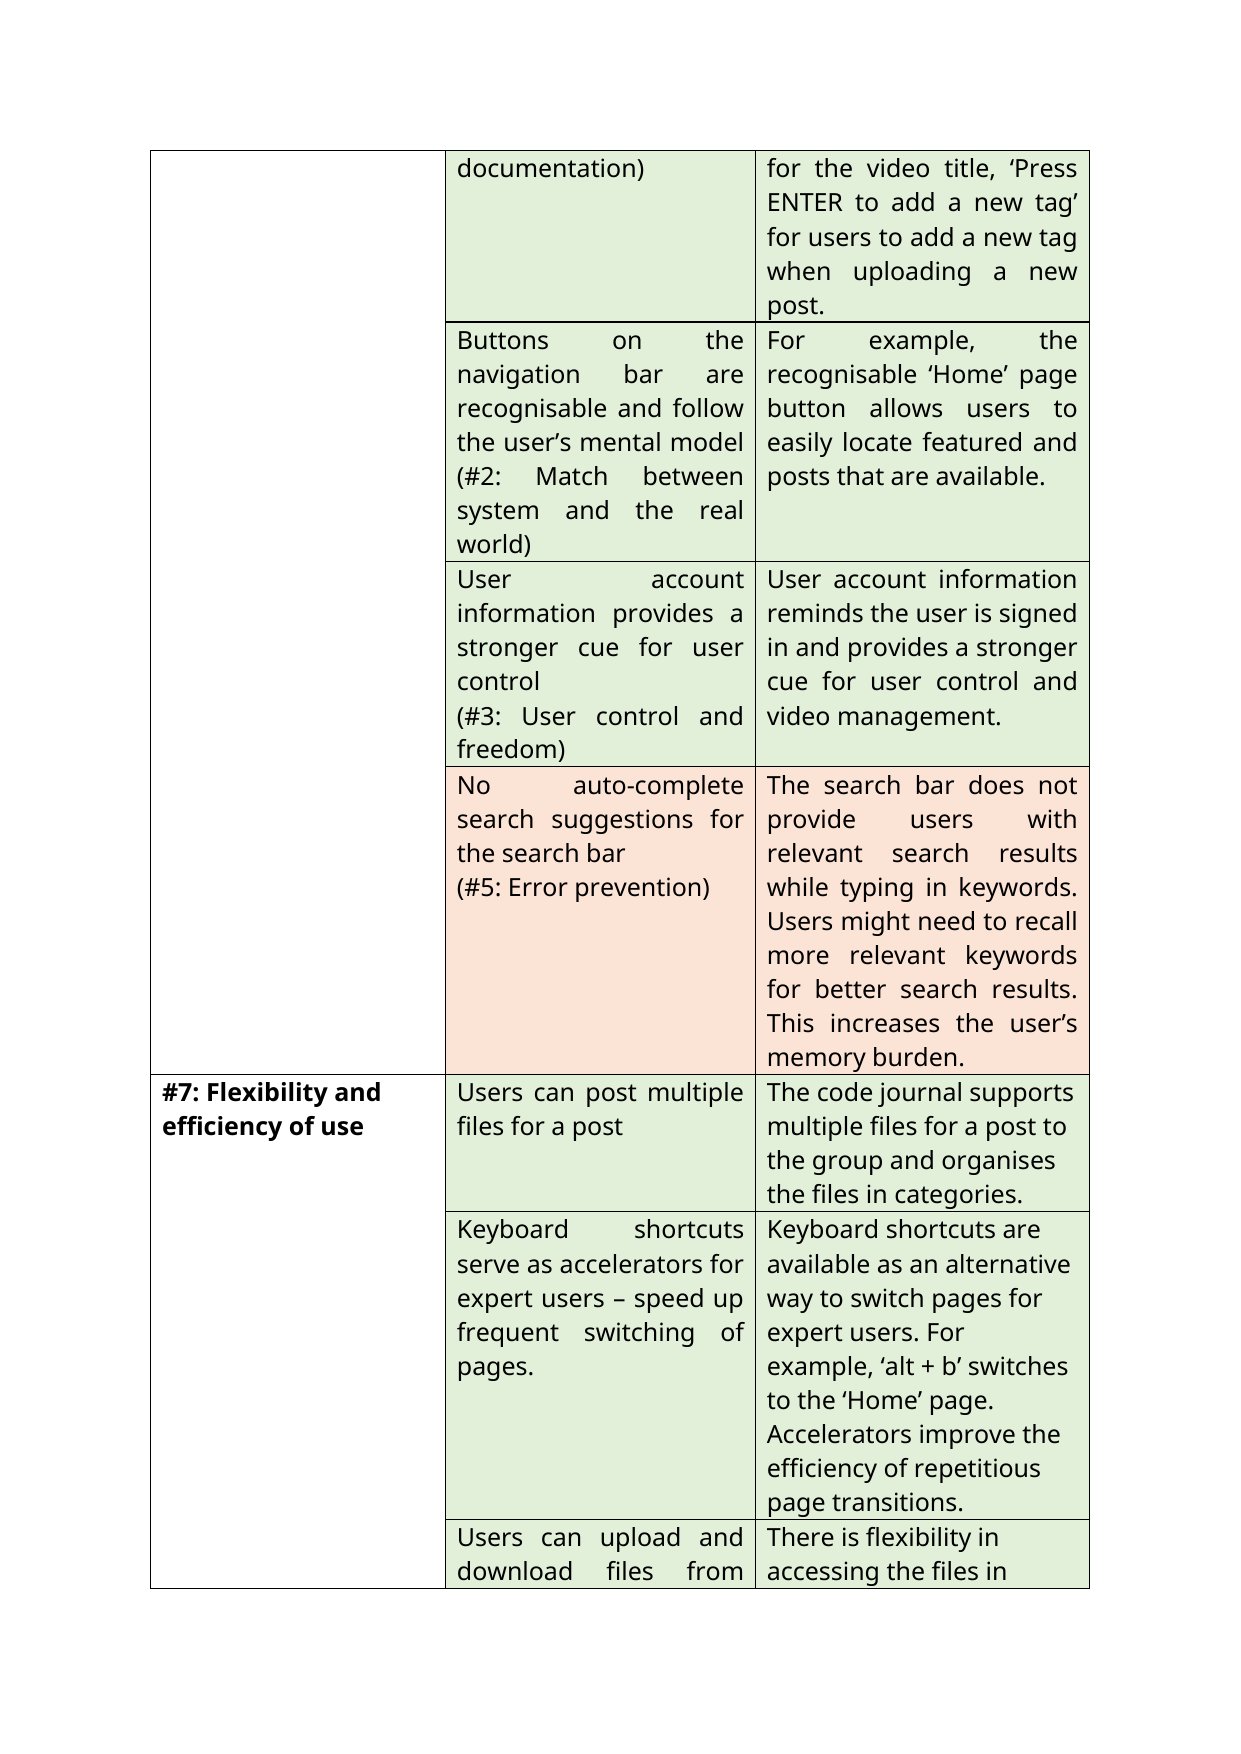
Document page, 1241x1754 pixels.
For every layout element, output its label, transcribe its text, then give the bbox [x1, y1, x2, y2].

table_cell No auto-complete search suggestions for the search bar (#5: Error prevention) [446, 767, 755, 1074]
table_cell Keyboard shortcuts serve as accelerators for expert users – speed up frequent switching of pages. [446, 1212, 755, 1519]
table_cell The search bar does not provide users with relevant search results while typing in keywords. Users might need to recall more relevant keywords for better search results. This increases the user’s memory burden. [756, 767, 1089, 1074]
table_cell #7: Flexibility and efficiency of use [151, 1075, 445, 1588]
table_cell Users can post multiple files for a post [446, 1075, 755, 1211]
table_cell User account information provides a stronger cue for user control (#3: User control and freedom) [446, 562, 755, 766]
table_cell For example, the recognisable ‘Home’ page button allows users to easily locate featured and posts that are available. [756, 323, 1089, 561]
table_cell Keyboard shortcuts are available as an alternative way to switch pages for expert users. For example, ‘alt + b’ switches to the ‘Home’ page. Accelerators improve the efficiency of repetitious page transitions. [756, 1212, 1089, 1519]
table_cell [756, 1520, 1089, 1588]
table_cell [756, 151, 1089, 321]
table_cell The code journal supports multiple files for a post to the group and organises the files in categories. [756, 1075, 1089, 1211]
table_cell Buttons on the navigation bar are recognisable and follow the user’s mental model (#2: Match between system and the real world) [446, 323, 755, 561]
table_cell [446, 151, 755, 321]
table_cell User account information reminds the user is signed in and provides a stronger cue for user control and video management. [756, 562, 1089, 766]
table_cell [446, 1520, 755, 1588]
